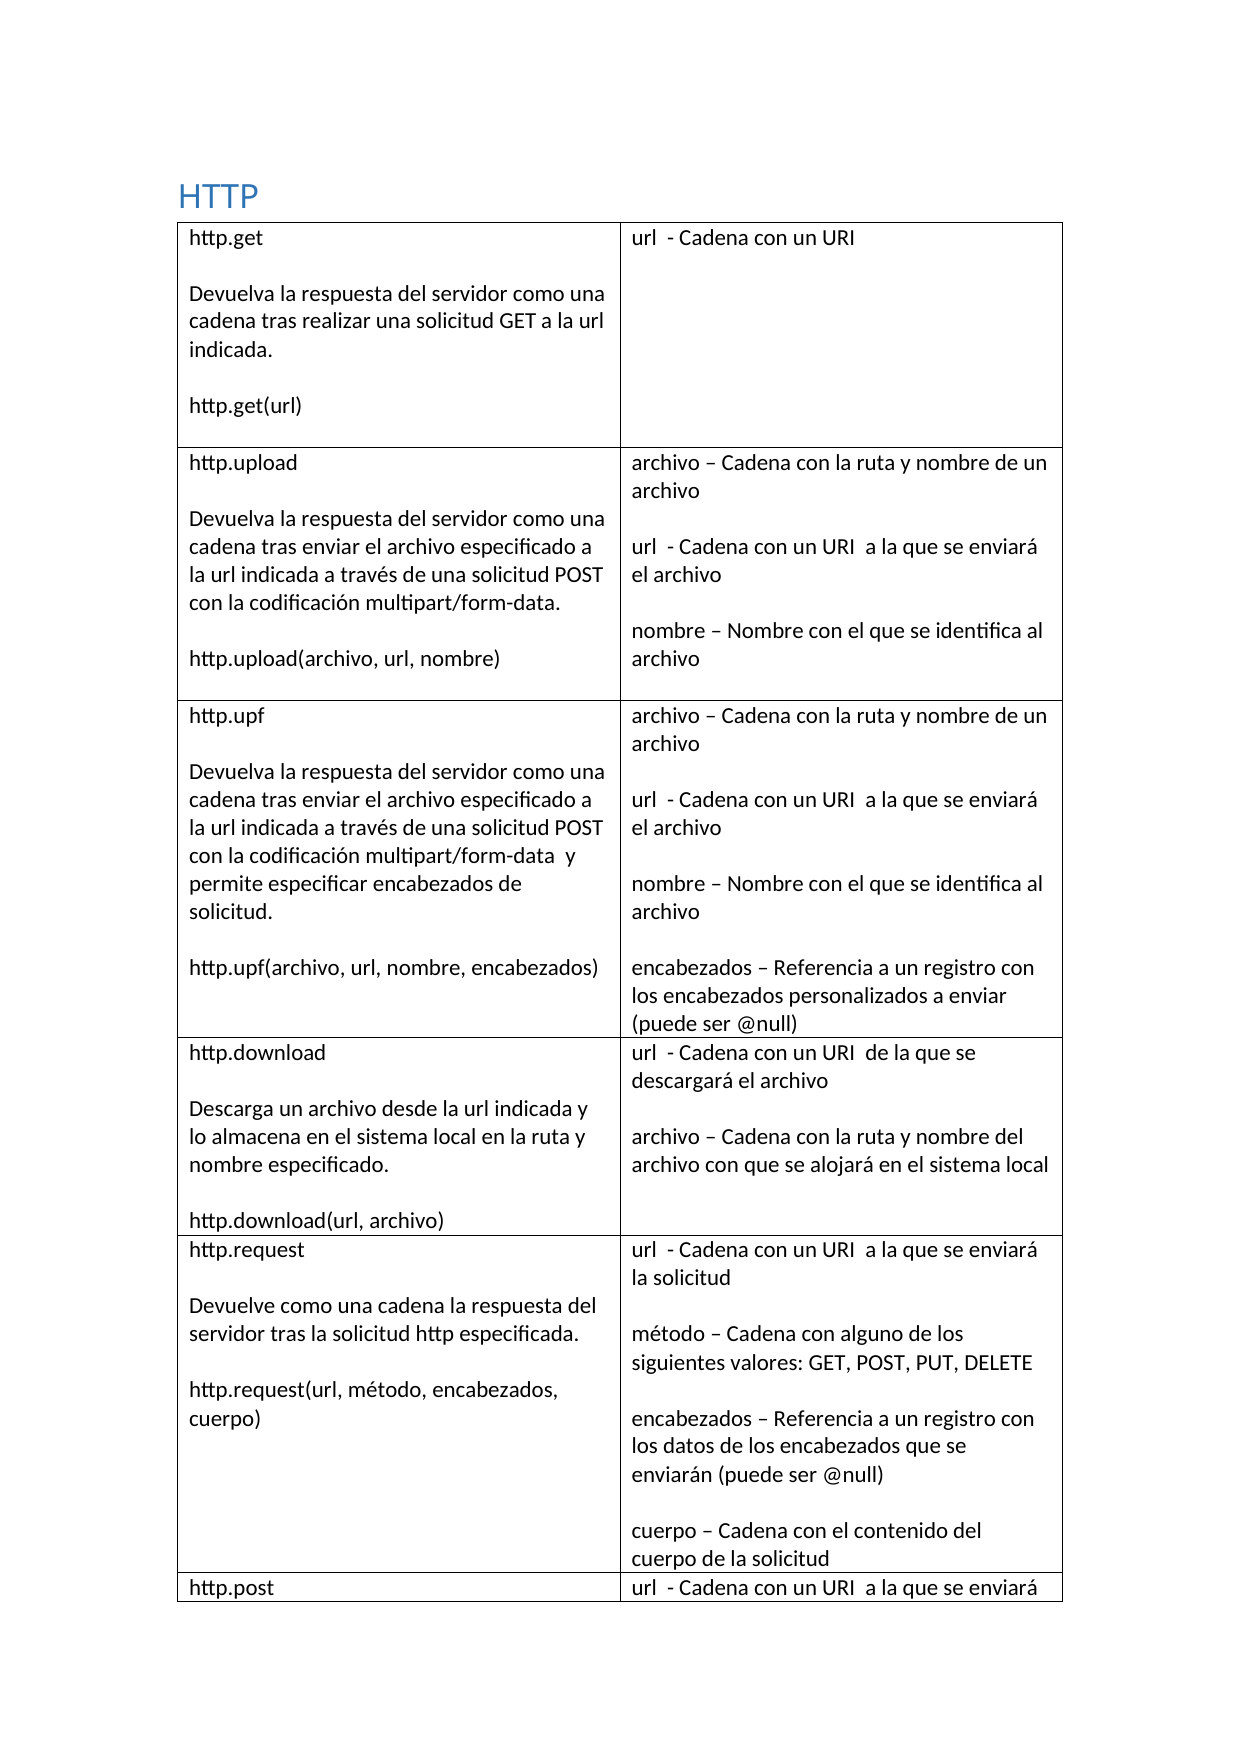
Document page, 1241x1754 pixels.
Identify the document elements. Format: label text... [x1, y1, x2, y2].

table_header http.get Devuelva la respuesta del servidor como una cadena tras realizar una solicitud GET a la url indicada. http.get(url) [178, 223, 620, 447]
table_cell url - Cadena con un URI de la que se descargará el archivo archivo – Cadena con la ruta y nombre del archivo con que se alojará en el sistema local [621, 1038, 1062, 1234]
table_cell archivo – Cadena con la ruta y nombre de un archivo url - Cadena con un URI a la que se enviará el archivo nombre – Nombre con el que se identifica al archivo [621, 448, 1062, 700]
subtitle HTTP [177, 173, 1063, 218]
table_cell url - Cadena con un URI a la que se enviará la solicitud método – Cadena con alguno de los siguientes valores: GET, POST, PUT, DELETE encabezados – Referencia a un registro con los datos de los encabezados que se enviarán (puede ser @null) cuerpo – Cadena con el contenido del cuerpo de la solicitud [621, 1236, 1062, 1572]
table_cell archivo – Cadena con la ruta y nombre de un archivo url - Cadena con un URI a la que se enviará el archivo nombre – Nombre con el que se identifica al archivo encabezados – Referencia a un registro con los encabezados personalizados a enviar (puede ser @null) [621, 701, 1062, 1037]
table_cell http.upf Devuelva la respuesta del servidor como una cadena tras enviar el archivo especificado a la url indicada a través de una solicitud POST con la codificación multipart/form-data y permite especificar encabezados de solicitud. http.upf(archivo, url, nombre, encabezados) [178, 701, 620, 1037]
table_cell url - Cadena con un URI a la que se enviará la solicitud POST datos – Referencia a un registro que contiene los datos que se enviarán [621, 1573, 1062, 1601]
table_header url - Cadena con un URI [621, 223, 1062, 447]
table_cell http.download Descarga un archivo desde la url indicada y lo almacena en el sistema local en la ruta y nombre especificado. http.download(url, archivo) [178, 1038, 620, 1234]
table_cell http.upload Devuelva la respuesta del servidor como una cadena tras enviar el archivo especificado a la url indicada a través de una solicitud POST con la codificación multipart/form-data. http.upload(archivo, url, nombre) [178, 448, 620, 700]
table_cell http.request Devuelve como una cadena la respuesta del servidor tras la solicitud http especificada. http.request(url, método, encabezados, cuerpo) [178, 1236, 620, 1572]
